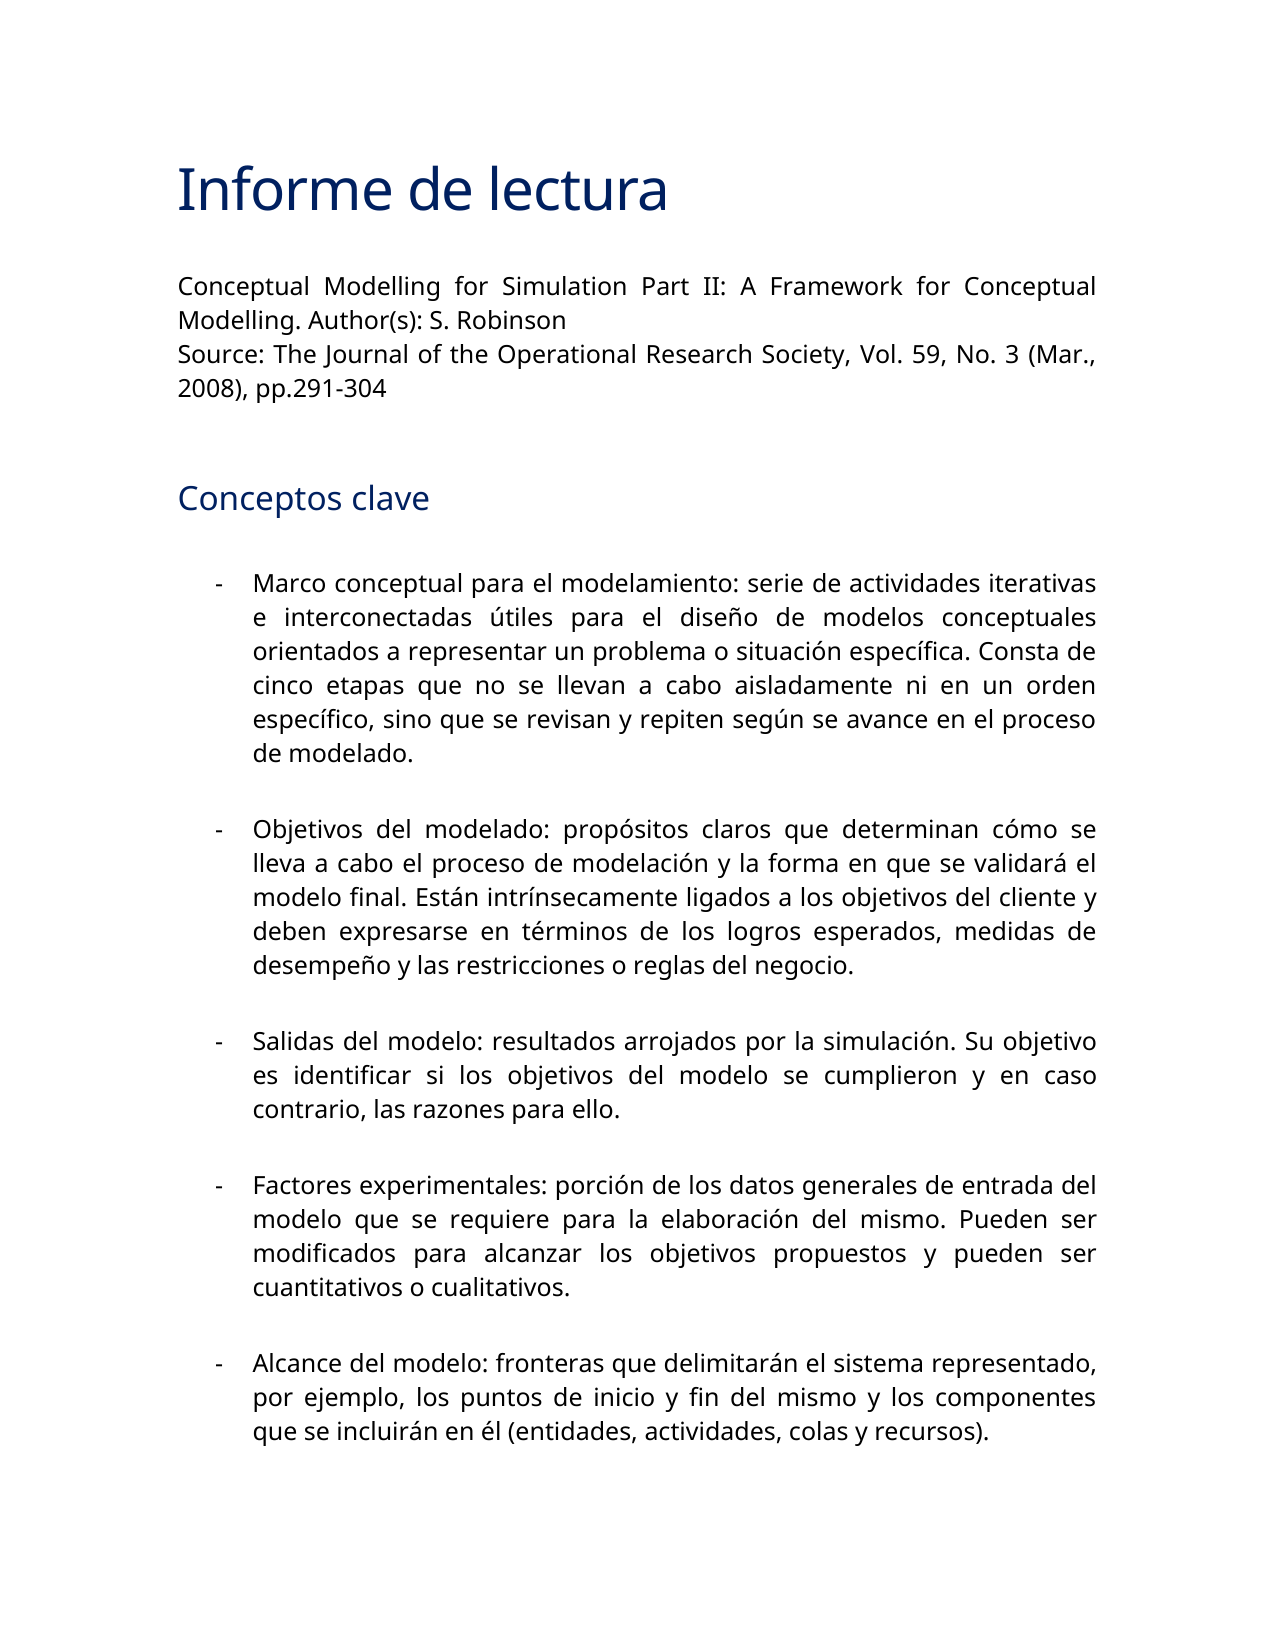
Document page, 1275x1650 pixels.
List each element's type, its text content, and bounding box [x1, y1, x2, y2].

list Salidas del modelo: resultados arrojados por la simulación. Su objetivo es identificar si los objetivos del modelo se cumplieron y en caso contrario, las razones para ello. [215, 1024, 1098, 1126]
subtitle Conceptos clave [177, 475, 1098, 520]
text Source: The Journal of the Operational Research Society, Vol. 59, No. 3 (Mar., 2008), pp.291-304 [177, 337, 1098, 405]
title Informe de lectura [177, 148, 1098, 227]
list Marco conceptual para el modelamiento: serie de actividades iterativas e interconectadas útiles para el diseño de modelos conceptuales orientados a representar un problema o situación específica. Consta de cinco etapas que no se llevan a cabo aisladamente ni en un orden específico, sino que se revisan y repiten según se avance en el proceso de modelado. [215, 566, 1098, 770]
list Alcance del modelo: fronteras que delimitarán el sistema representado, por ejemplo, los puntos de inicio y fin del mismo y los componentes que se incluirán en él (entidades, actividades, colas y recursos). [215, 1345, 1098, 1448]
text Conceptual Modelling for Simulation Part II: A Framework for Conceptual Modelling. Author(s): S. Robinson [177, 269, 1098, 337]
list Objetivos del modelado: propósitos claros que determinan cómo se lleva a cabo el proceso de modelación y la forma en que se validará el modelo final. Están intrínsecamente ligados a los objetivos del cliente y deben expresarse en términos de los logros esperados, medidas de desempeño y las restricciones o reglas del negocio. [215, 812, 1098, 982]
list Factores experimentales: porción de los datos generales de entrada del modelo que se requiere para la elaboración del mismo. Pueden ser modificados para alcanzar los objetivos propuestos y pueden ser cuantitativos o cualitativos. [215, 1167, 1098, 1304]
